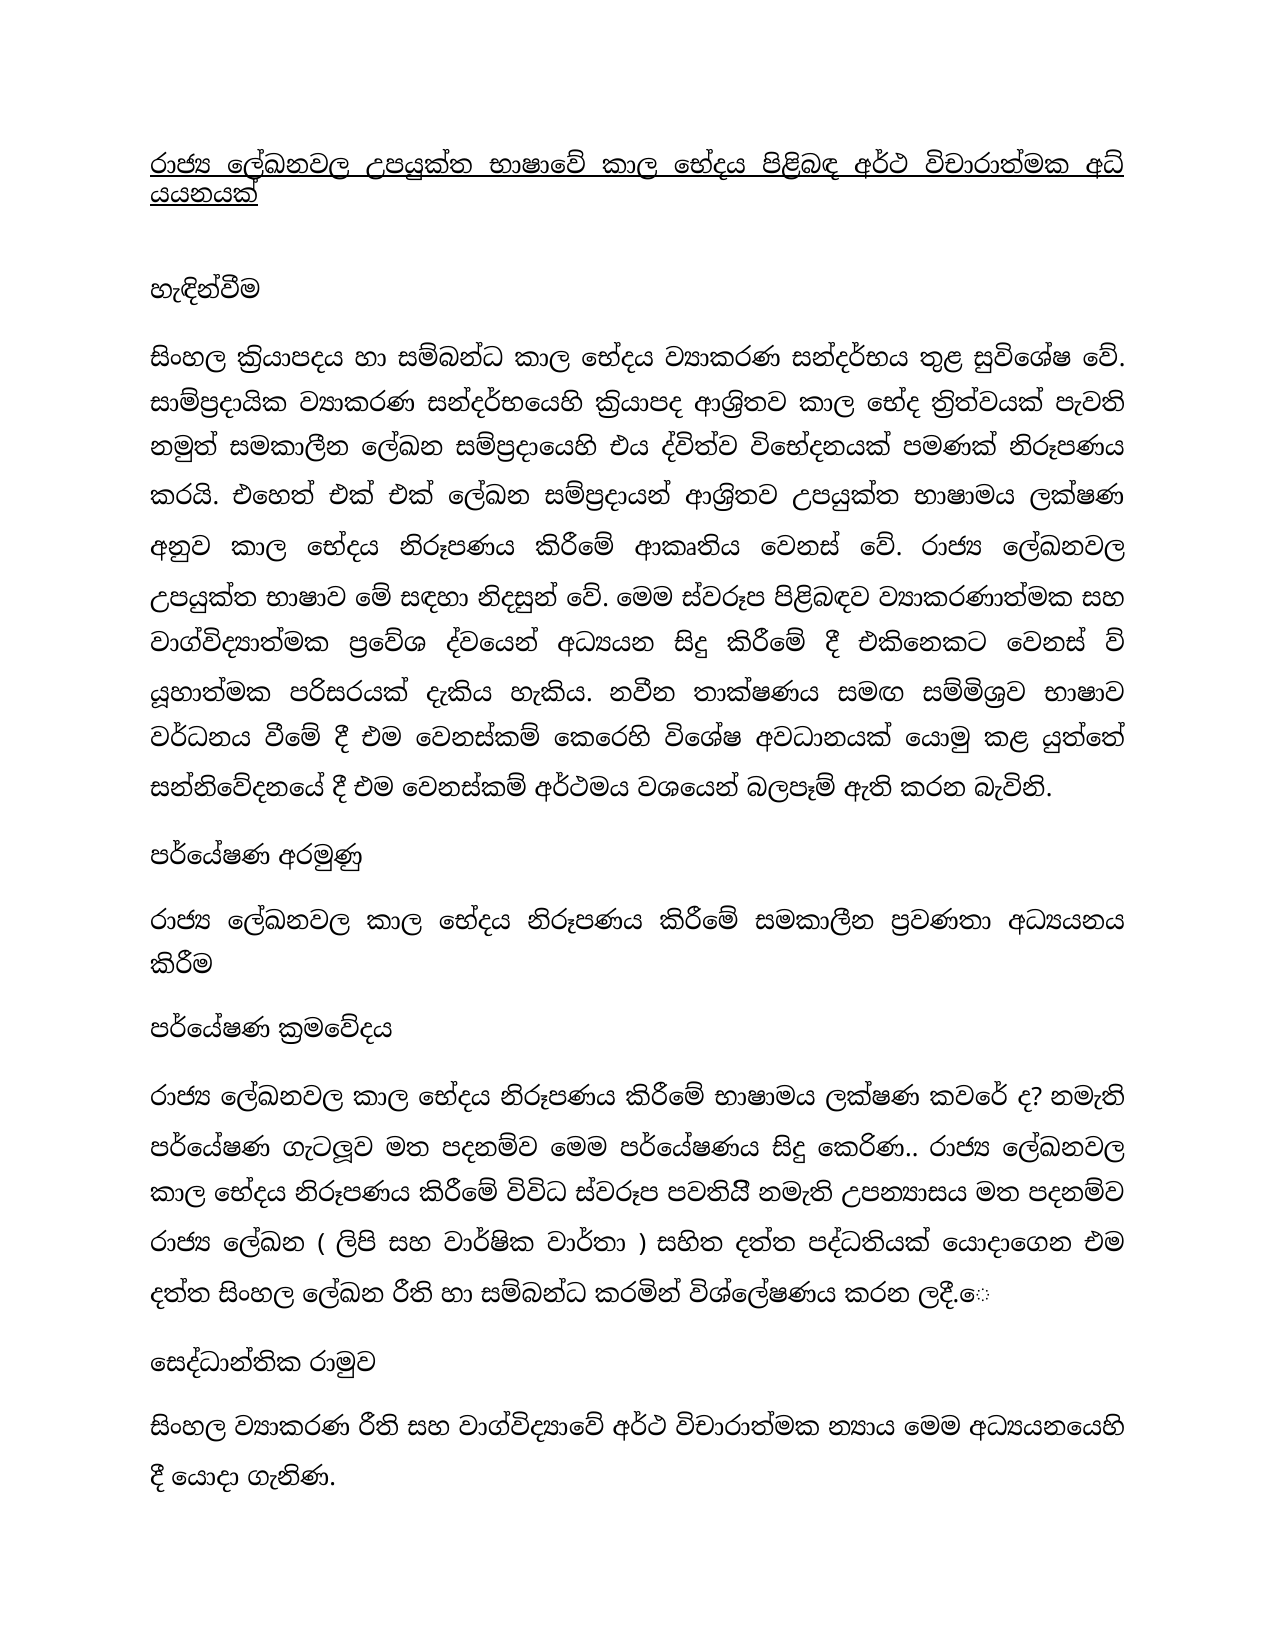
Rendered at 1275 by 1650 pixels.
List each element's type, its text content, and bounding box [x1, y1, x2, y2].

text සෙද්ධාන්තික රාමුව [189, 1348, 1125, 1377]
text සිංහල ක‍්‍රියාපදය හා සම්බන්ධ කාල භේදය ව්‍යාකරණ සන්දර්භය තුළ සුවිශේෂ වේ. සාම්ප‍්‍රදායික ව්‍යාකරණ සන්දර්භයෙහි ක‍්‍රියාපද ආශ‍්‍රිතව කාල භේද ත‍්‍රිත්වයක් පැවති නමුත් සමකාලීන ලේඛන සම්ප‍්‍රදායෙහි එය ද්විත්ව විභේදනයක් පමණක් නිරූපණය කරයි. එහෙත් එක් එක් ලේඛන සම්ප‍්‍රදායන් ආශ‍්‍රිතව උපයුක්ත භාෂාමය ලක්ෂණ අනුව කාල භේදය නිරූපණය කිරීමේ ආකෘතිය වෙනස් වේ. රාජ්‍ය ලේඛනවල උපයුක්ත භාෂාව මේ සඳහා නිදසුන් වේ. මෙම ස්වරූප පිළිබඳව ව්‍යාකරණාත්මක සහ වාග්විද්‍යාත්මක ප‍්‍රවේශ ද්වයෙන් අධ්‍යයන සිදු කිරීමේ දී එකිනෙකට වෙනස් ව්‍යූහාත්මක පරිසරයක් දැකිය හැකිය. නවීන තාක්ෂණය සමඟ සම්මිශ‍්‍රව භාෂාව වර්ධනය වීමේ දී එම වෙනස්කම් කෙරෙහි විශේෂ අවධානයක් යොමු කළ යුත්තේ සන්නිවේදනයේ දී එම වෙනස්කම් අර්ථමය වශයෙන් බලපෑම් ඇති කරන බැවිනි. [150, 339, 1125, 804]
text රාජ්‍ය ලේඛනවල උපයුක්ත භාෂාවේ කාල භේදය පිළිබඳ අර්ථ විචාරාත්මක අධ්‍යයනයක් [150, 150, 1125, 208]
text සෙද්ධාන්තික රාමුව [150, 1348, 195, 1377]
text හැඳින්වීම [150, 275, 1125, 304]
text පර්යේෂණ අරමුණු [150, 841, 1125, 871]
text සිංහල ව්‍යාකරණ රීති සහ වාග්විද්‍යාවේ අර්ථ විචාරාත්මක න්‍යාය මෙම අධ්‍යයනයෙහි දී යොදා ගැනිණ. [150, 1412, 1125, 1492]
text පර්යේෂණ ක‍්‍රමවේදය [150, 1014, 1125, 1043]
text රාජ්‍ය ලේඛනවල කාල භේදය නිරූපණය කිරීමේ භාෂාමය ලක්ෂණ කවරේ ද? නමැති පර්යේෂණ ගැටලූ‍ව මත පදනම්ව මෙම පර්යේෂණය සිදු කෙරිණ.. රාජ්‍ය ලේඛනවල කාල භේදය නිරූපණය කිරීමේ විවිධ ස්වරූප පවතියිි නමැති උපන්‍යාසය මත පදනම්ව රාජ්‍ය ලේඛන ( ලිපි සහ වාර්ෂික වාර්තා ) සහිත දත්ත පද්ධතියක් යොදාගෙන එම දත්ත සිංහල ලේඛන රීති හා සම්බන්ධ කරමින් විශ්ලේෂණය කරන ලදී.ෙ [150, 1079, 1125, 1310]
text රාජ්‍ය ලේඛනවල කාල භේදය නිරූපණය කිරීමේ සමකාලීන ප‍්‍රවණතා අධ්‍යයනය කිරීම [150, 906, 1125, 979]
